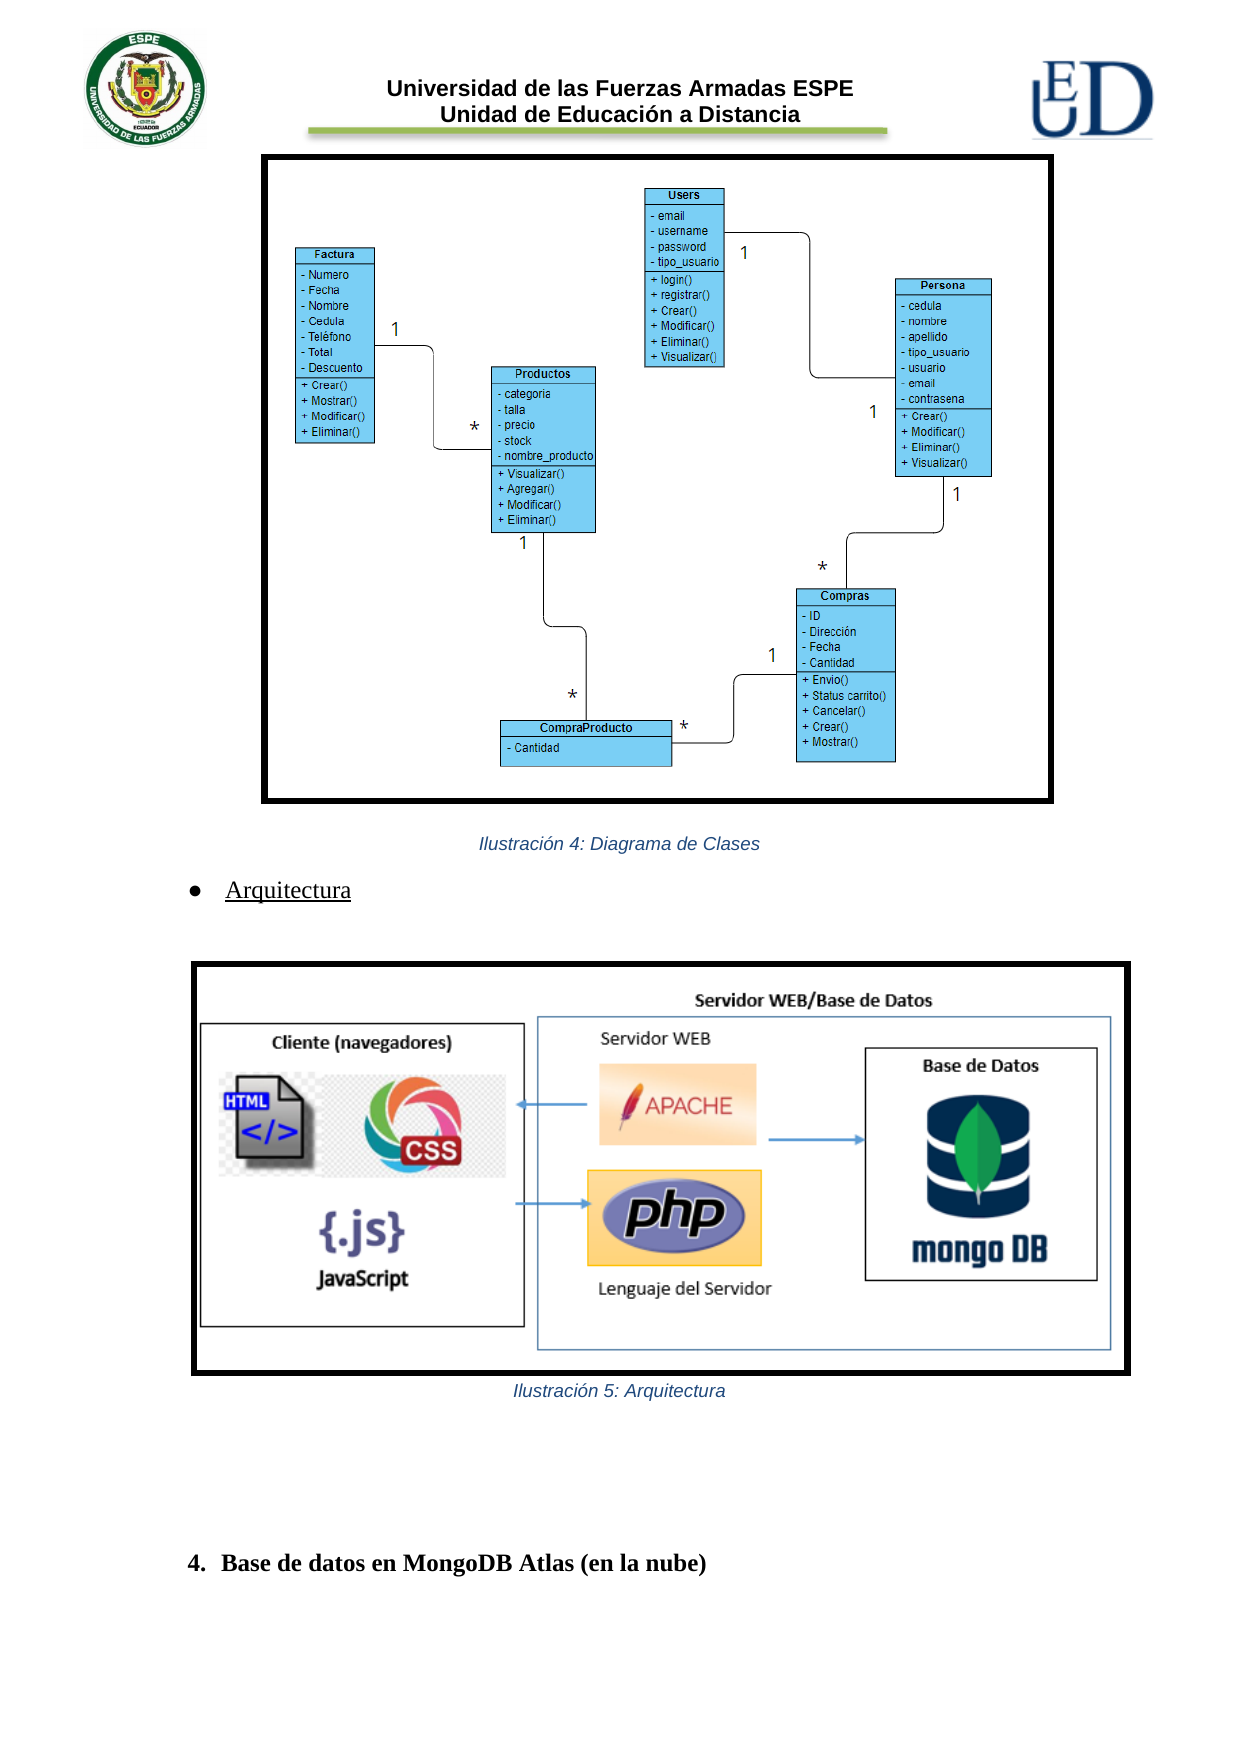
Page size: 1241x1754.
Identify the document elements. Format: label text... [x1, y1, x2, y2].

text 4. Base de datos en MongoDB Atlas (en la nube) [187, 1548, 1090, 1576]
list Arquitectura [187, 875, 1090, 904]
picture [268, 160, 1048, 798]
picture [197, 967, 1124, 1370]
picture [83, 28, 208, 149]
text Ilustración 4: Diagrama de Clases [150, 833, 1090, 854]
picture [1018, 41, 1159, 140]
